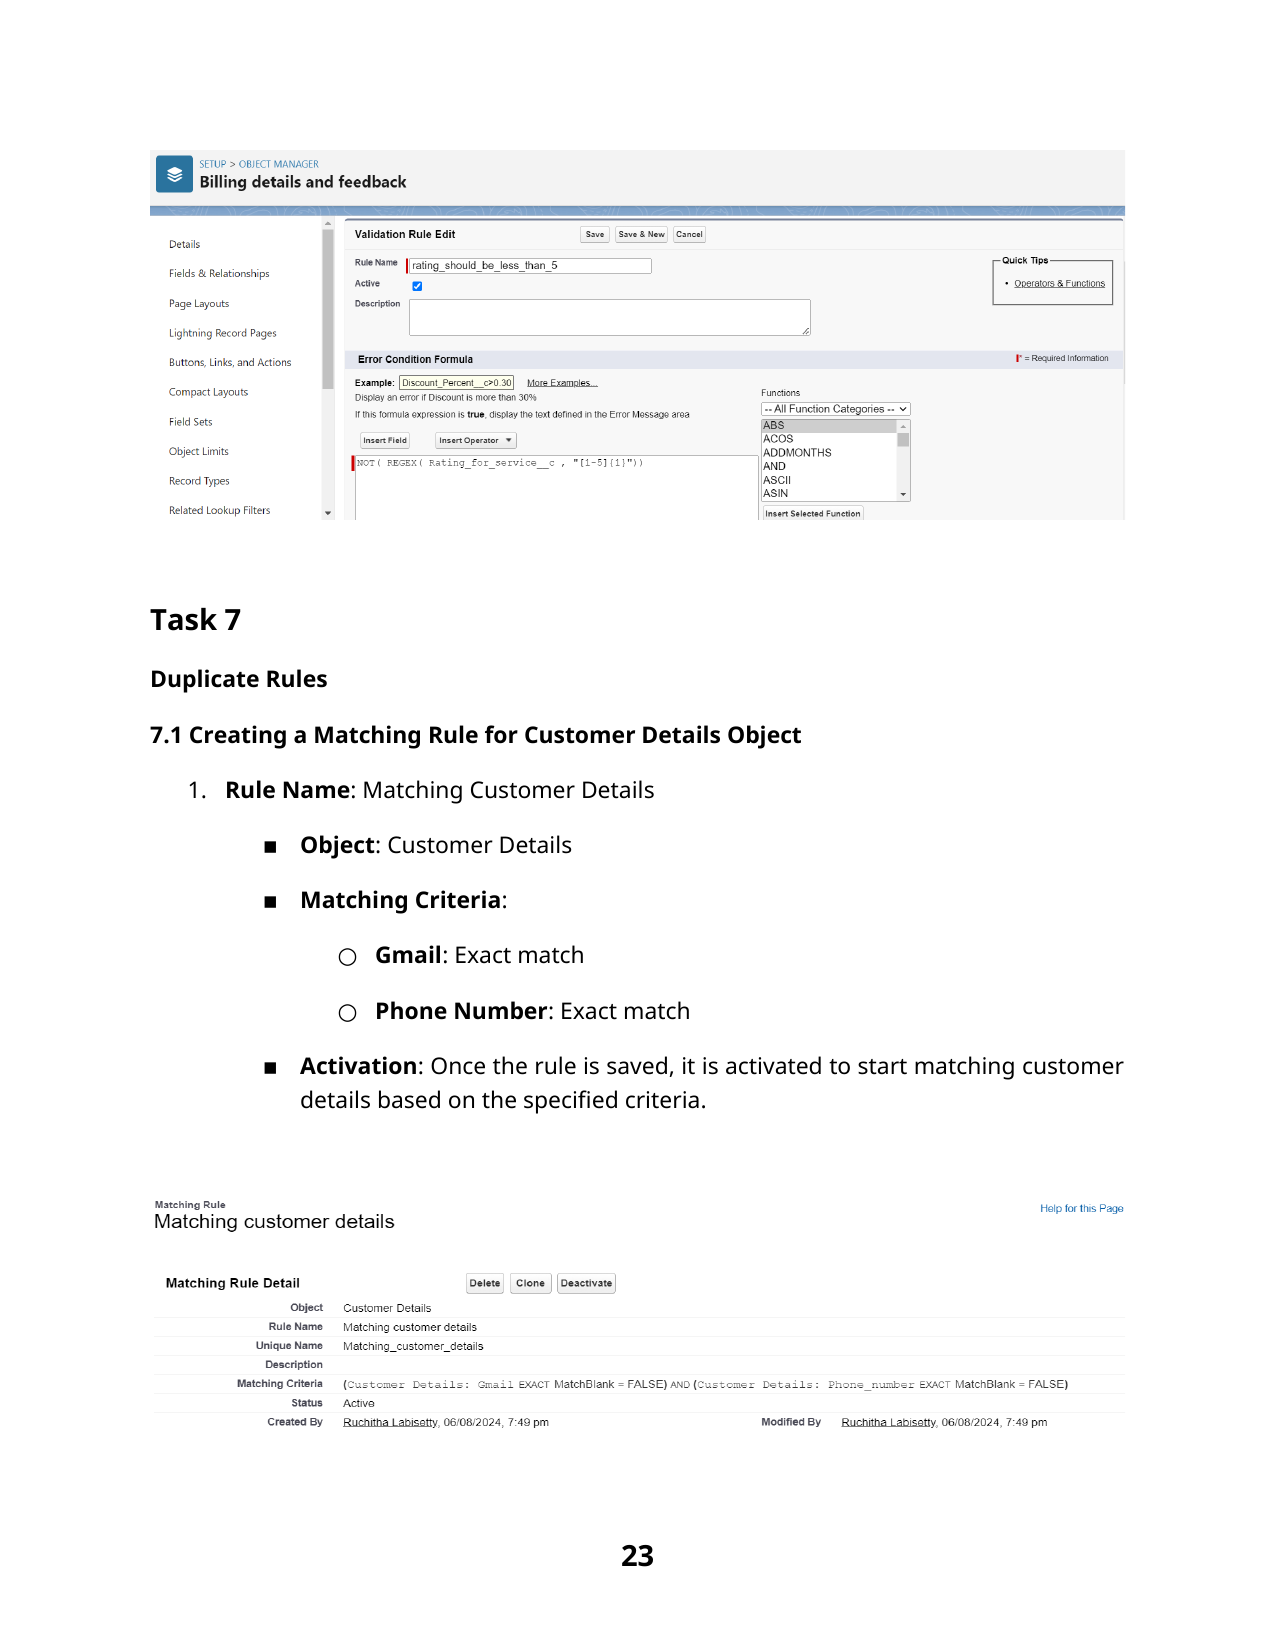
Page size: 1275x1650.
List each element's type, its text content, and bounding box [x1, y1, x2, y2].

picture [150, 1194, 1125, 1446]
text Task 7 [150, 599, 1125, 638]
list Matching Criteria: [262, 884, 1125, 915]
list Object: Customer Details [262, 829, 1125, 860]
list Phone Number: Exact match [337, 994, 1125, 1026]
list Rule Name: Matching Customer Details [187, 774, 1125, 805]
text Duplicate Rules [150, 663, 1125, 694]
text 7.1 Creating a Matching Rule for Customer Details Object [150, 718, 1125, 750]
picture [150, 150, 1125, 520]
list Activation: Once the rule is saved, it is activated to start matching customer details based on the specified criteria. [262, 1050, 1125, 1115]
list Gmail: Exact match [337, 939, 1125, 971]
